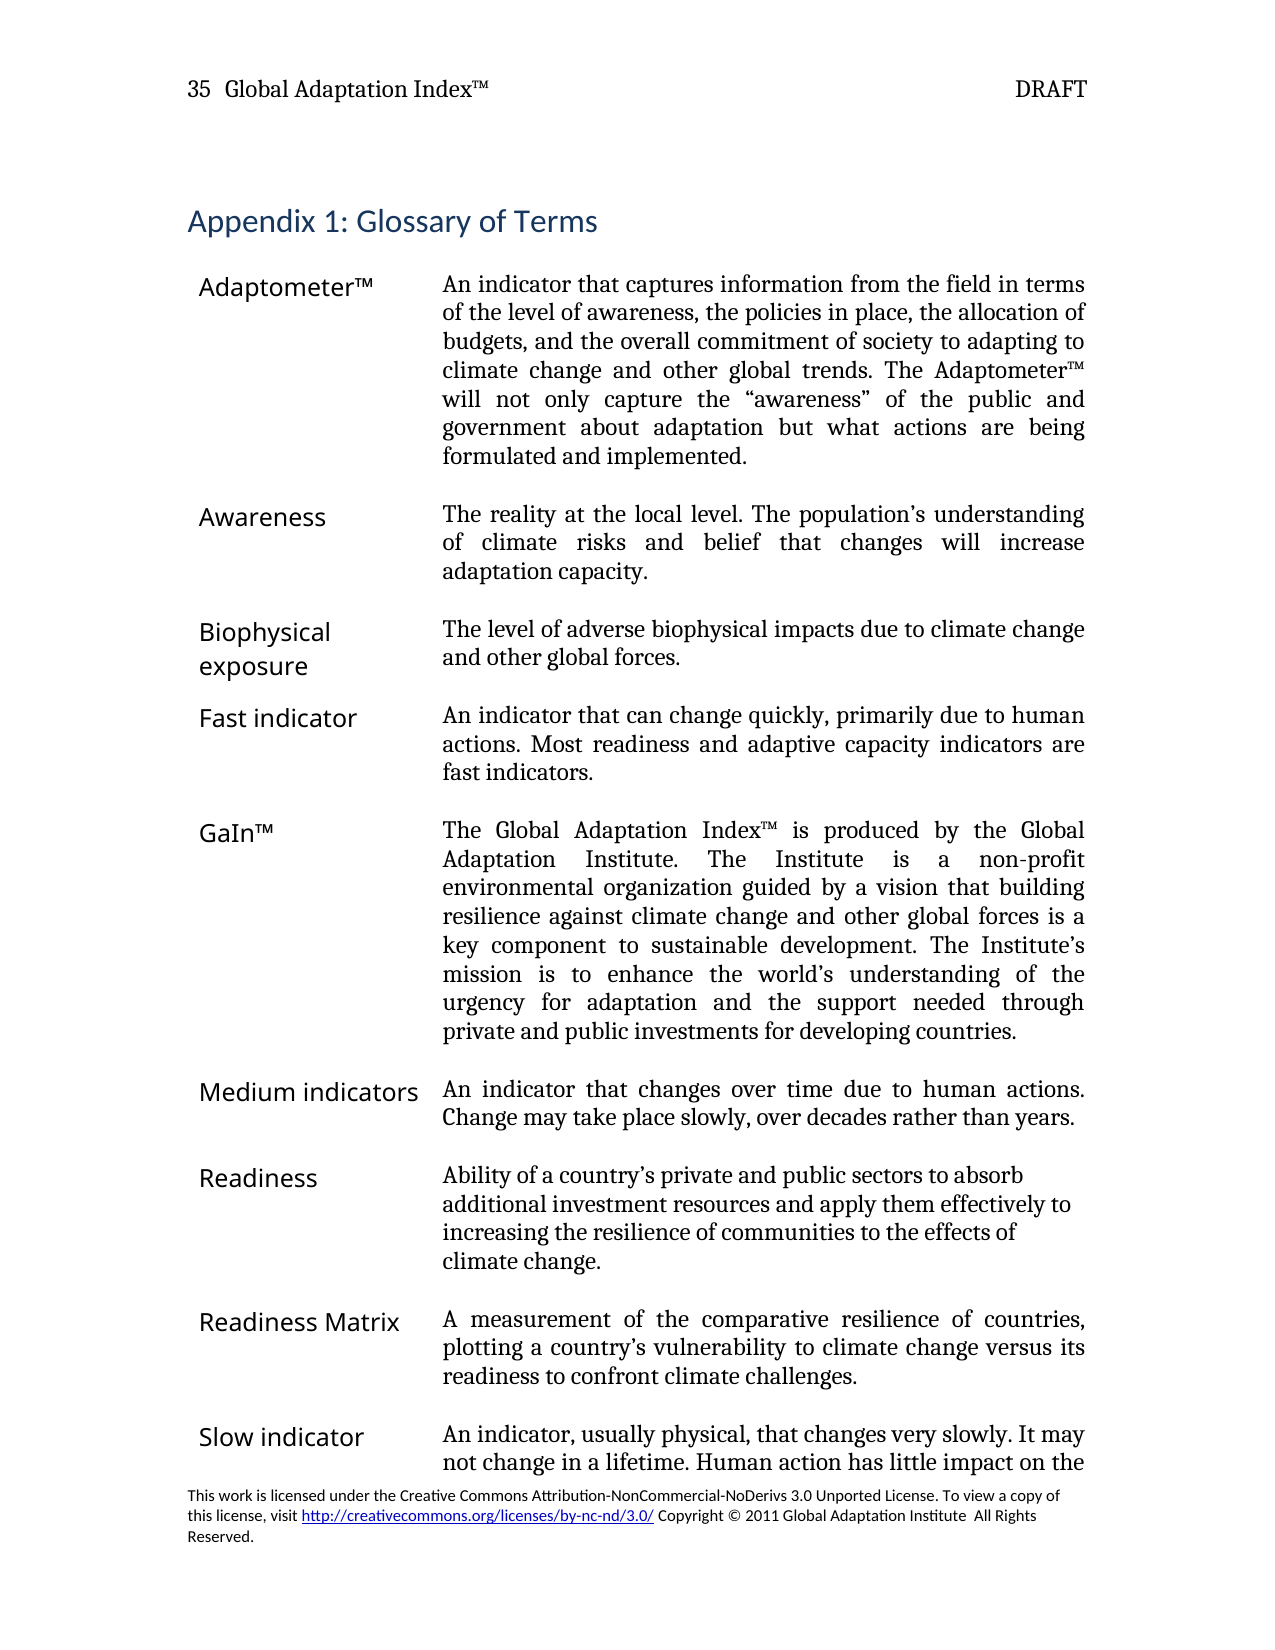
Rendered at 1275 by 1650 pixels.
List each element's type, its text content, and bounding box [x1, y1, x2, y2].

table_cell GaIn™ [188, 816, 431, 1074]
table_cell The Global Adaptation Index™ is produced by the Global Adaptation Institute. The Institute is a non-profit environmental organization guided by a vision that building resilience against climate change and other global forces is a key component to sustainable development. The Institute’s mission is to enhance the world’s understanding of the urgency for adaptation and the support needed through private and public investments for developing countries. [431, 816, 1097, 1074]
table_cell Slow indicator [188, 1420, 431, 1477]
subtitle Appendix 1: Glossary of Terms [187, 200, 1087, 241]
table_cell A measurement of the comparative resilience of countries, plotting a country’s vulnerability to climate change versus its readiness to confront climate challenges. [431, 1305, 1097, 1419]
table_cell Readiness [188, 1161, 431, 1304]
table_cell Readiness Matrix [188, 1305, 431, 1419]
table_cell Fast indicator [188, 701, 431, 816]
table_header An indicator that captures information from the field in terms of the level of awareness, the policies in place, the allocation of budgets, and the overall commitment of society to adapting to climate change and other global trends. The Adaptometer™ will not only capture the “awareness” of the public and government about adaptation but what actions are being formulated and implemented. [431, 270, 1097, 499]
table_cell Biophysical exposure [188, 615, 431, 701]
table_cell An indicator that changes over time due to human actions. Change may take place slowly, over decades rather than years. [431, 1075, 1097, 1161]
table_header Adaptometer™ [188, 270, 431, 499]
table_cell The reality at the local level. The population’s understanding of climate risks and belief that changes will increase adaptation capacity. [431, 500, 1097, 614]
table_cell Ability of a country’s private and public sectors to absorb additional investment resources and apply them effectively to increasing the resilience of communities to the effects of climate change. [431, 1161, 1097, 1304]
table_cell An indicator that can change quickly, primarily due to human actions. Most readiness and adaptive capacity indicators are fast indicators. [431, 701, 1097, 816]
table_cell Awareness [188, 500, 431, 614]
table_cell The level of adverse biophysical impacts due to climate change and other global forces. [431, 615, 1097, 701]
table_cell Medium indicators [188, 1075, 431, 1161]
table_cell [431, 1420, 1097, 1477]
